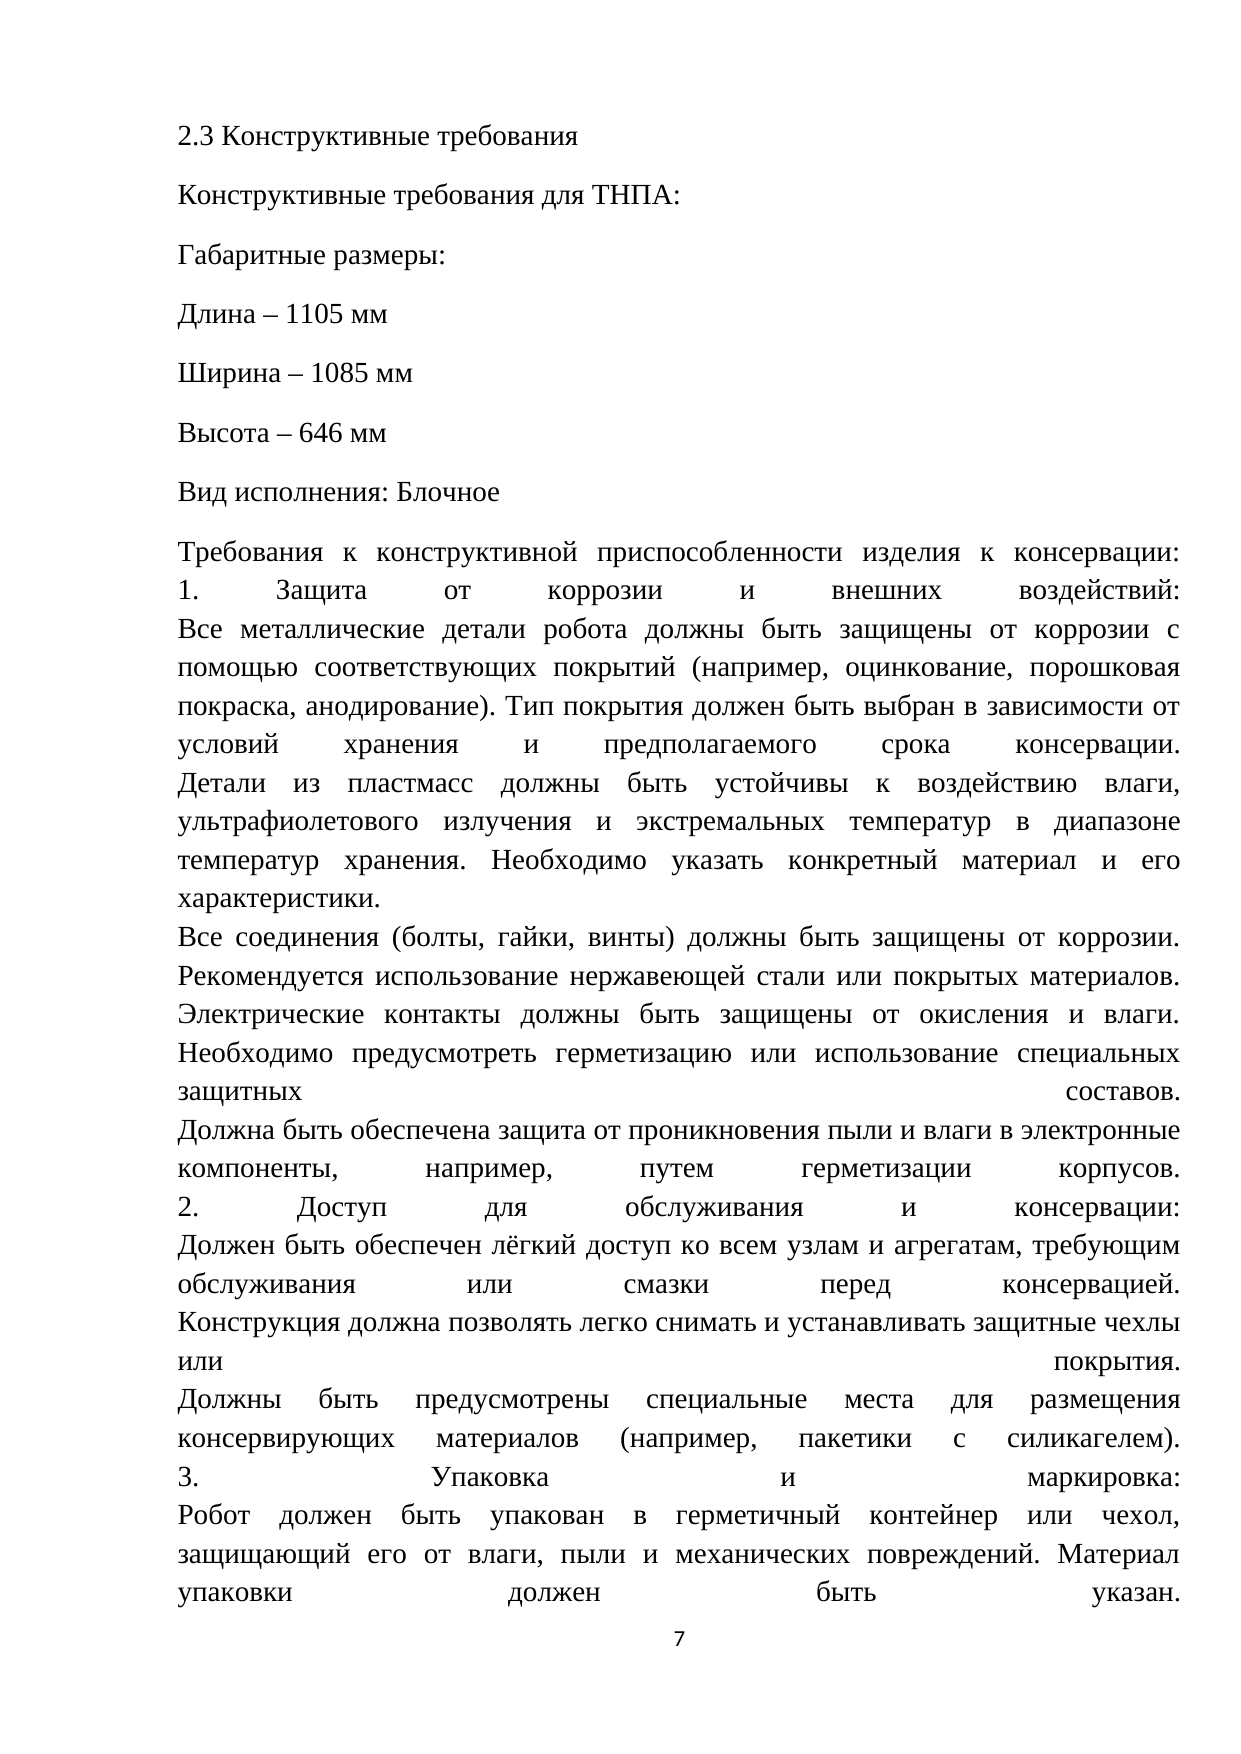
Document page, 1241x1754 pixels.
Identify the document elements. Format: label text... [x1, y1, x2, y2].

text Габаритные размеры: [177, 237, 1181, 270]
text Конструктивные требования для ТНПА: [177, 177, 1181, 211]
text Высота – 646 мм [177, 415, 1181, 448]
text 2.3 Конструктивные требования [177, 118, 1181, 152]
text Ширина – 1085 мм [177, 356, 1181, 389]
text Вид исполнения: Блочное [177, 474, 1181, 508]
text Длина – 1105 мм [177, 296, 1181, 330]
